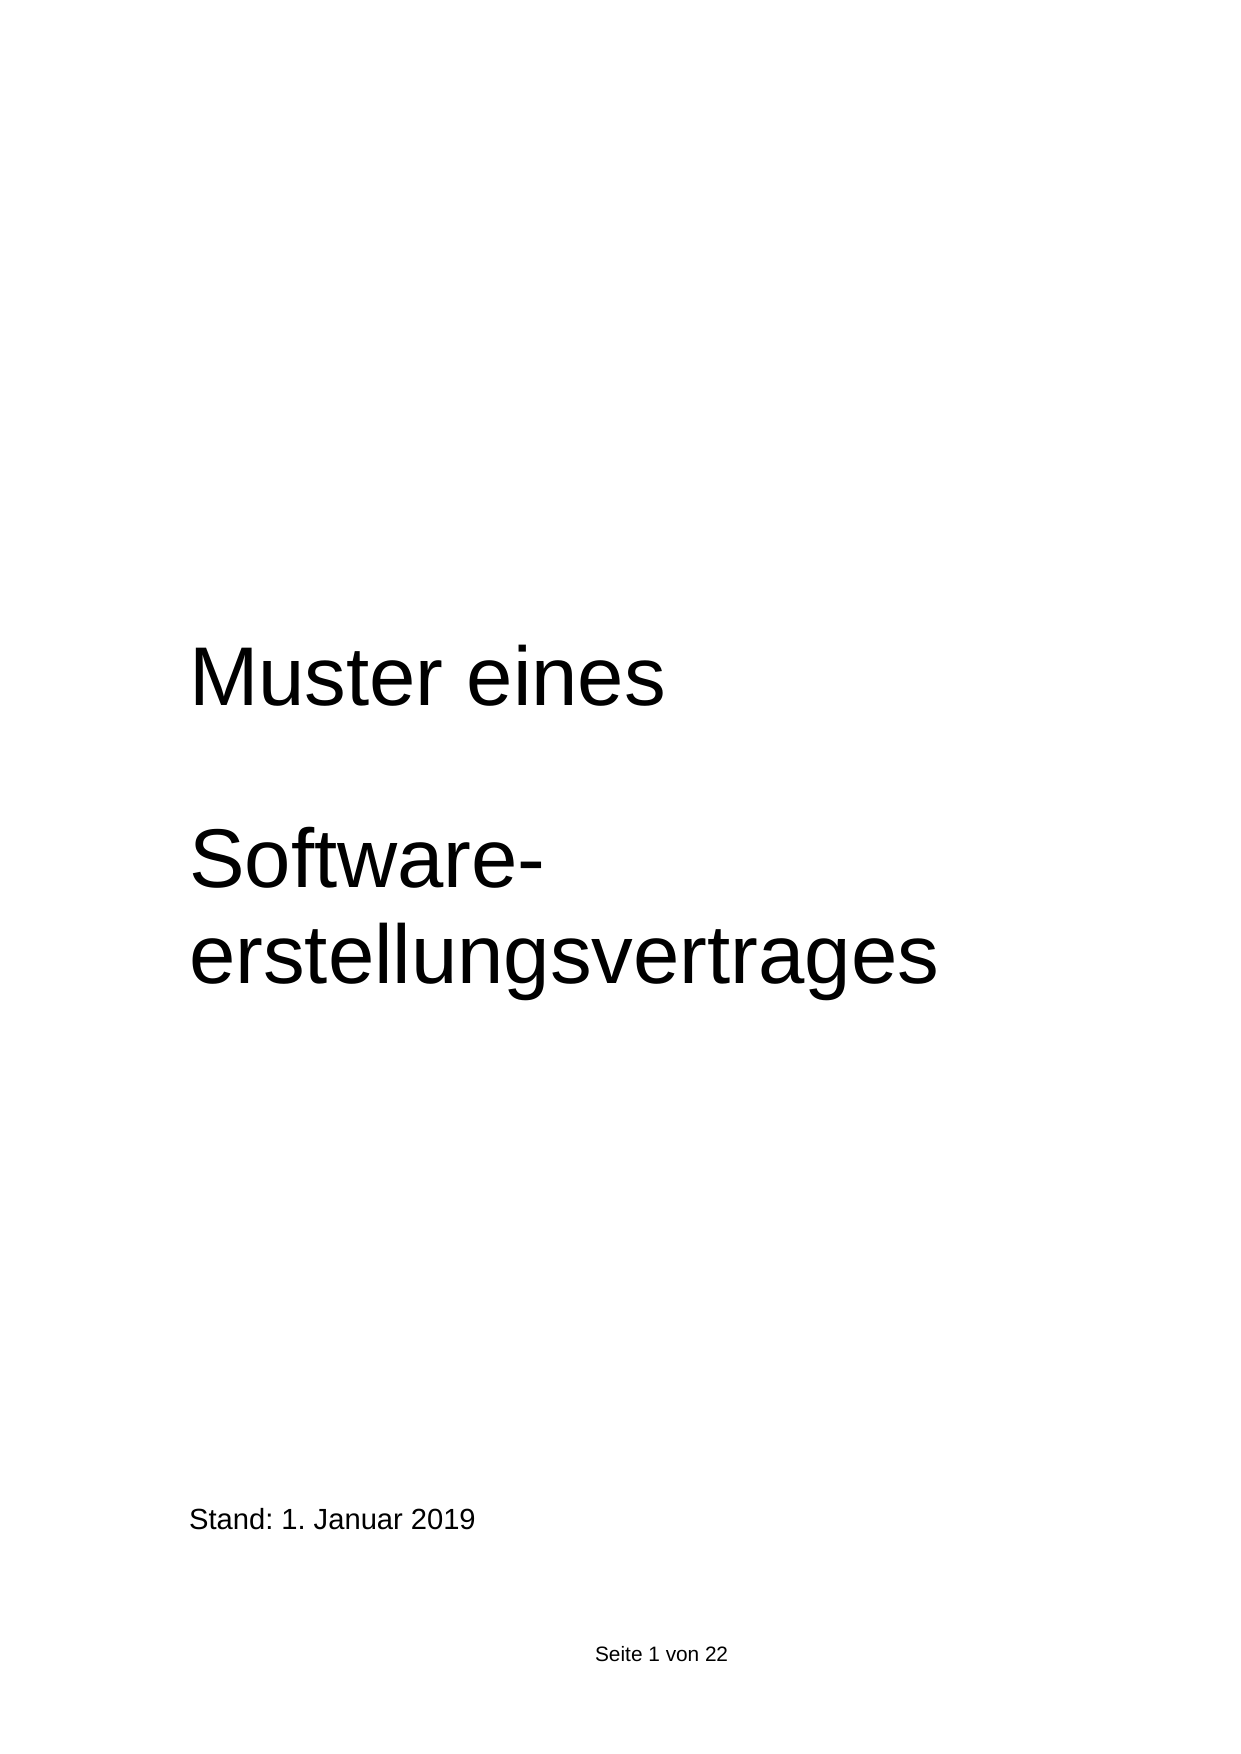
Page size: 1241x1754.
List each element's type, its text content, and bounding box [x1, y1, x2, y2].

subtitle erstellungsvertrages [189, 905, 1134, 1001]
subtitle Muster eines [189, 627, 1134, 723]
subtitle Software- [189, 809, 1134, 905]
text Stand: 1. Januar 2019 [189, 1502, 1134, 1536]
